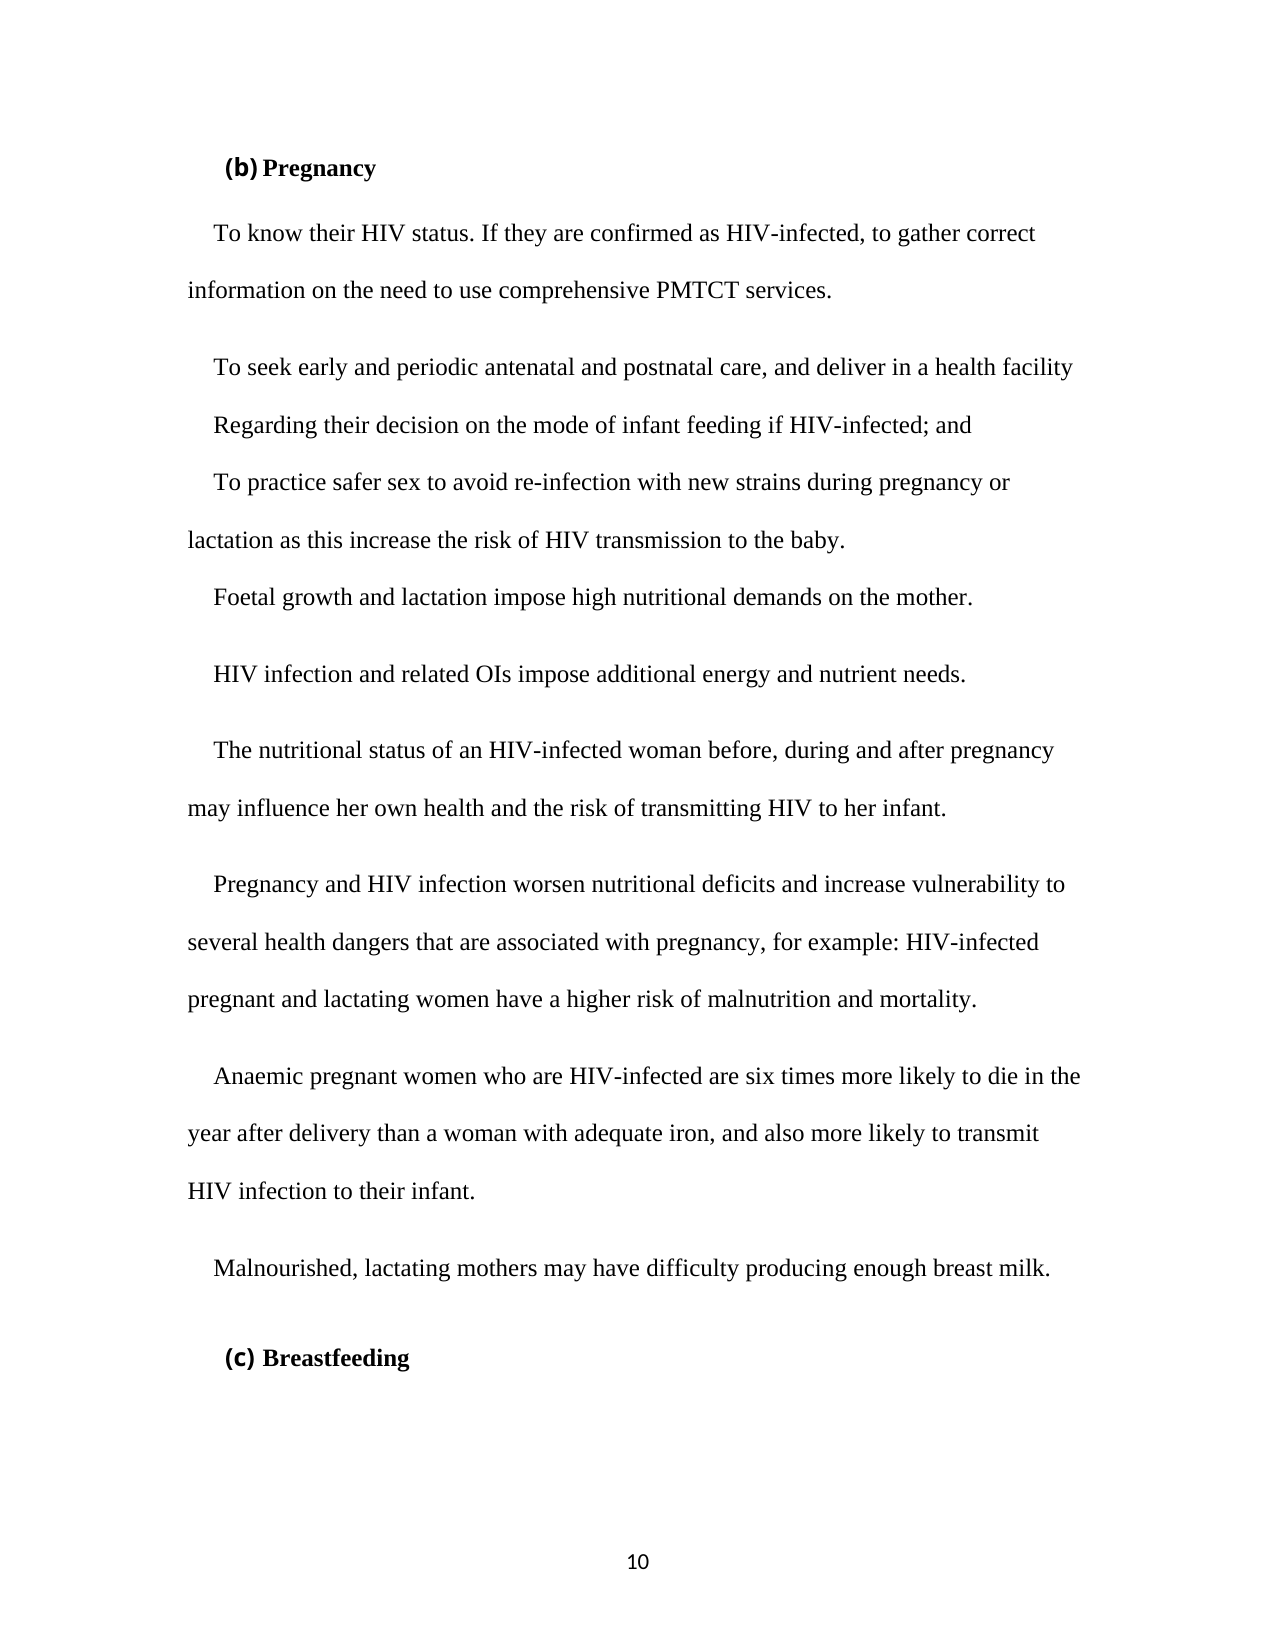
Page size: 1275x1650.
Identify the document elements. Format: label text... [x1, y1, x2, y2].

text  Foetal growth and lactation impose high nutritional demands on the mother. [187, 582, 1087, 611]
text  To know their HIV status. If they are confirmed as HIV-infected, to gather correct information on the need to use comprehensive PMTCT services. [187, 218, 1087, 304]
text  HIV infection and related OIs impose additional energy and nutrient needs. [187, 659, 1087, 688]
text  To practice safer sex to avoid re-infection with new strains during pregnancy or lactation as this increase the risk of HIV transmission to the baby. [187, 467, 1087, 553]
text  The nutritional status of an HIV-infected woman before, during and after pregnancy may influence her own health and the risk of transmitting HIV to her infant. [187, 735, 1087, 822]
text  Malnourished, lactating mothers may have difficulty producing enough breast milk. [187, 1253, 1087, 1281]
list Pregnancy [225, 150, 1087, 184]
text  Anaemic pregnant women who are HIV-infected are six times more likely to die in the year after delivery than a woman with adequate iron, and also more likely to transmit HIV infection to their infant. [187, 1061, 1087, 1205]
list Breastfeeding [225, 1339, 1087, 1373]
text  To seek early and periodic antenatal and postnatal care, and deliver in a health facility [187, 352, 1087, 381]
text  Regarding their decision on the mode of infant feeding if HIV-infected; and [187, 410, 1087, 438]
text  Pregnancy and HIV infection worsen nutritional deficits and increase vulnerability to several health dangers that are associated with pregnancy, for example: HIV-infected pregnant and lactating women have a higher risk of malnutrition and mortality. [187, 869, 1087, 1013]
